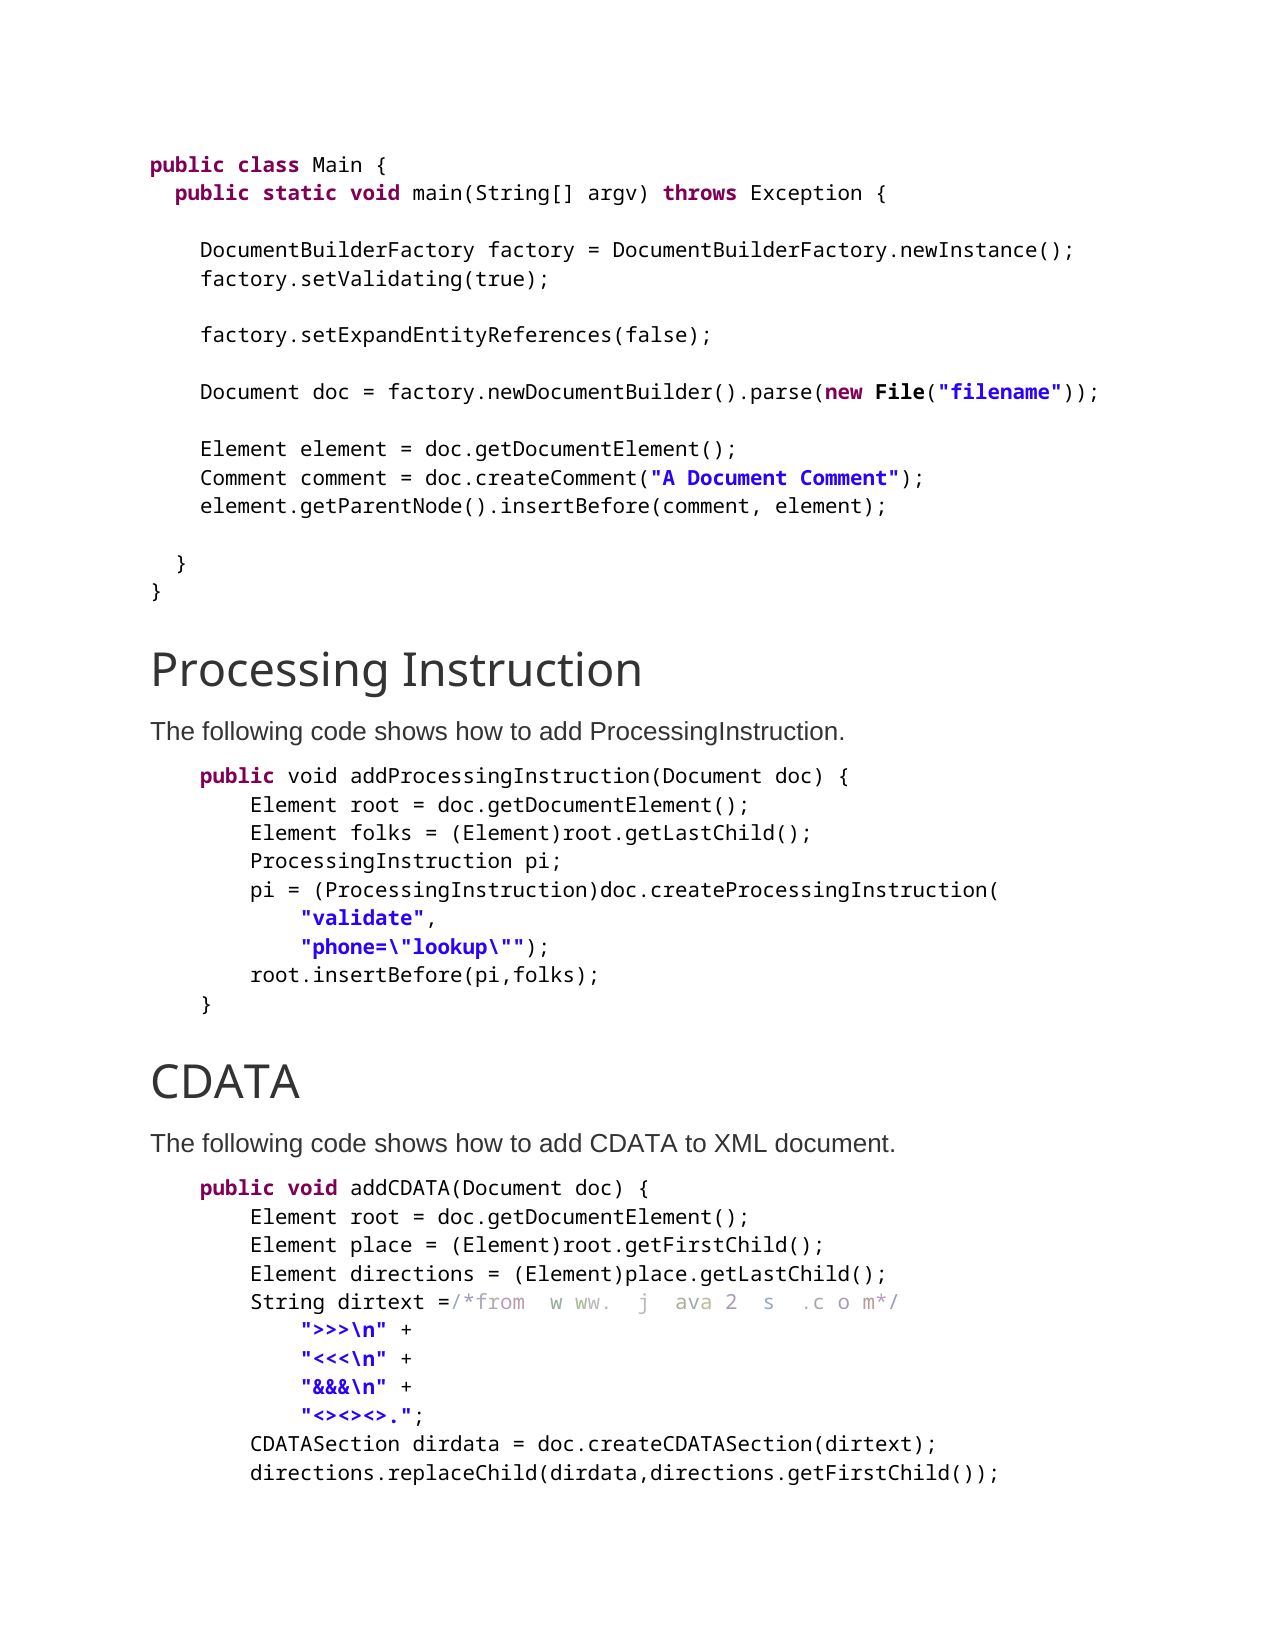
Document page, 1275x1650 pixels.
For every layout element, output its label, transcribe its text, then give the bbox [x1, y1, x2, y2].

text CDATASection dirdata = doc.createCDATASection(dirtext); [150, 1429, 1125, 1458]
text "<><><>."; [150, 1401, 1125, 1429]
text } [150, 548, 1125, 577]
text public void addCDATA(Document doc) { [150, 1173, 1125, 1202]
text DocumentBuilderFactory factory = DocumentBuilderFactory.newInstance(); [150, 235, 1125, 264]
subtitle CDATA [150, 1048, 1125, 1112]
text Document doc = factory.newDocumentBuilder().parse(new File("filename")); [150, 377, 1125, 406]
text Element directions = (Element)place.getLastChild(); [150, 1259, 1125, 1287]
text directions.replaceChild(dirdata,directions.getFirstChild()); [150, 1458, 1125, 1486]
text Element root = doc.getDocumentElement(); [150, 1202, 1125, 1230]
text Element place = (Element)root.getFirstChild(); [150, 1230, 1125, 1259]
text root.insertBefore(pi,folks); [150, 960, 1125, 989]
text Element folks = (Element)root.getLastChild(); [150, 818, 1125, 847]
text The following code shows how to add CDATA to XML document. [150, 1128, 1125, 1158]
text public void addProcessingInstruction(Document doc) { [150, 761, 1125, 790]
text ">>>\n" + [150, 1316, 1125, 1344]
text "&&&\n" + [150, 1372, 1125, 1401]
text element.getParentNode().insertBefore(comment, element); [150, 491, 1125, 520]
text public static void main(String[] argv) throws Exception { [150, 178, 1125, 207]
text Comment comment = doc.createComment("A Document Comment"); [150, 463, 1125, 491]
text "<<<\n" + [150, 1344, 1125, 1372]
text "phone=\"lookup\""); [150, 932, 1125, 960]
text Element element = doc.getDocumentElement(); [150, 434, 1125, 463]
text factory.setExpandEntityReferences(false); [150, 321, 1125, 349]
text pi = (ProcessingInstruction)doc.createProcessingInstruction( [150, 875, 1125, 903]
text String dirtext =/*from w ww. j ava 2 s .c o m*/ [150, 1287, 1125, 1316]
text factory.setValidating(true); [150, 264, 1125, 292]
text } [150, 577, 1125, 605]
subtitle Processing Instruction [150, 636, 1125, 700]
text ProcessingInstruction pi; [150, 847, 1125, 875]
text Element root = doc.getDocumentElement(); [150, 790, 1125, 818]
text The following code shows how to add ProcessingInstruction. [150, 716, 1125, 746]
text public class Main { [150, 150, 1125, 178]
text "validate", [150, 903, 1125, 932]
text } [150, 989, 1125, 1017]
